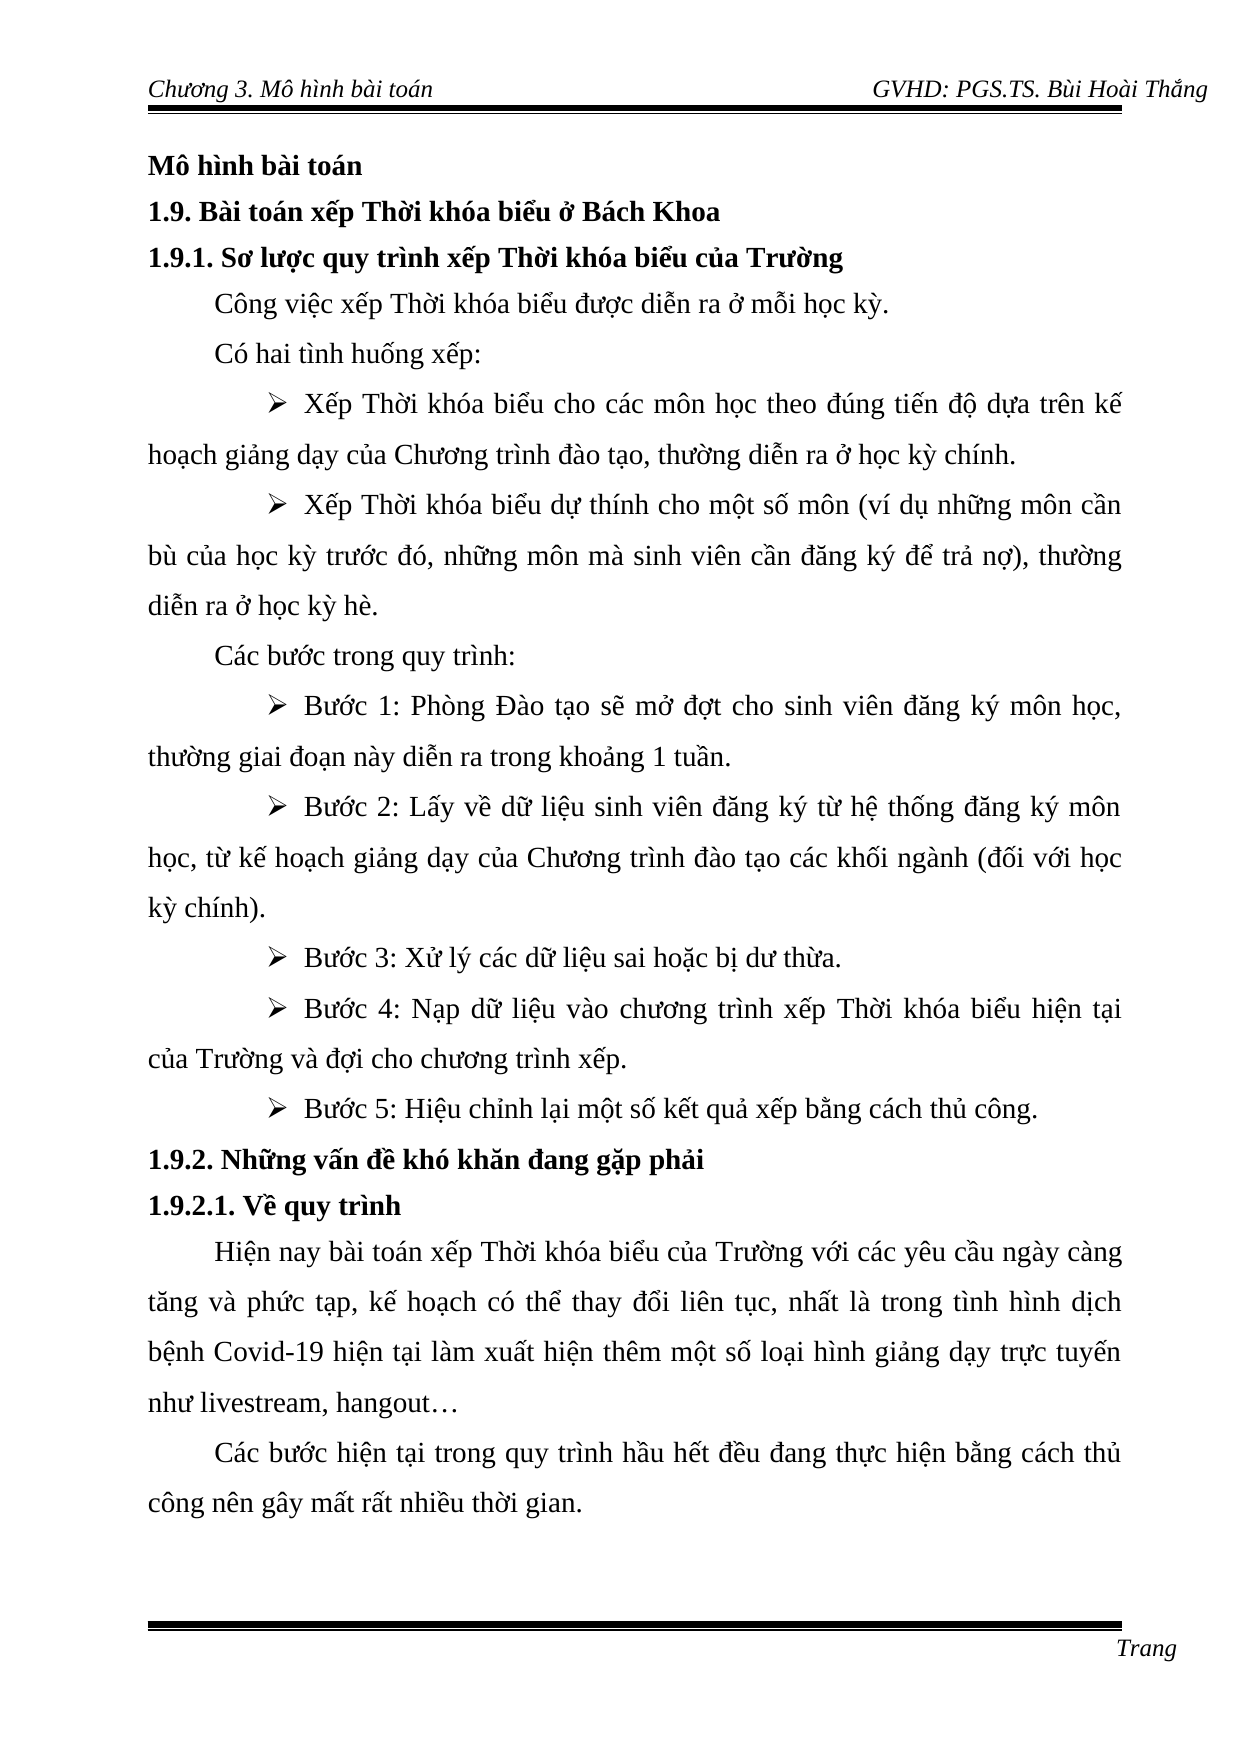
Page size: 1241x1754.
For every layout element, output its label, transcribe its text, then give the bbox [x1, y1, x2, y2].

text Mô hình bài toán [148, 148, 1122, 181]
text Các bước hiện tại trong quy trình hầu hết đều đang thực hiện bằng cách thủ công nên gây mất rất nhiều thời gian. [148, 1435, 1122, 1519]
text Công việc xếp Thời khóa biểu được diễn ra ở mỗi học kỳ. [148, 286, 1122, 319]
text Có hai tình huống xếp: [148, 336, 1122, 370]
text Những vấn đề khó khăn đang gặp phải [148, 1142, 1122, 1175]
text Sơ lược quy trình xếp Thời khóa biểu của Trường [148, 240, 1122, 273]
text Hiện nay bài toán xếp Thời khóa biểu của Trường với các yêu cầu ngày càng tăng và phức tạp, kế hoạch có thể thay đổi liên tục, nhất là trong tình hình dịch bệnh Covid-19 hiện tại làm xuất hiện thêm một số loại hình giảng dạy trực tuyến như livestream, hangout… [148, 1234, 1122, 1418]
text Bước 3: Xử lý các dữ liệu sai hoặc bị dư thừa. [148, 940, 1122, 974]
text Bước 5: Hiệu chỉnh lại một số kết quả xếp bằng cách thủ công. [148, 1091, 1122, 1125]
text Về quy trình [148, 1188, 1122, 1221]
text Xếp Thời khóa biểu cho các môn học theo đúng tiến độ dựa trên kế hoạch giảng dạy của Chương trình đào tạo, thường diễn ra ở học kỳ chính. [148, 386, 1122, 470]
text Bước 4: Nạp dữ liệu vào chương trình xếp Thời khóa biểu hiện tại của Trường và đợi cho chương trình xếp. [148, 991, 1122, 1075]
text Bước 2: Lấy về dữ liệu sinh viên đăng ký từ hệ thống đăng ký môn học, từ kế hoạch giảng dạy của Chương trình đào tạo các khối ngành (đối với học kỳ chính). [148, 789, 1122, 923]
text Bước 1: Phòng Đào tạo sẽ mở đợt cho sinh viên đăng ký môn học, thường giai đoạn này diễn ra trong khoảng 1 tuần. [148, 688, 1122, 772]
text Xếp Thời khóa biểu dự thính cho một số môn (ví dụ những môn cần bù của học kỳ trước đó, những môn mà sinh viên cần đăng ký để trả nợ), thường diễn ra ở học kỳ hè. [148, 487, 1122, 621]
text Bài toán xếp Thời khóa biểu ở Bách Khoa [148, 194, 1122, 227]
text Các bước trong quy trình: [148, 638, 1122, 672]
